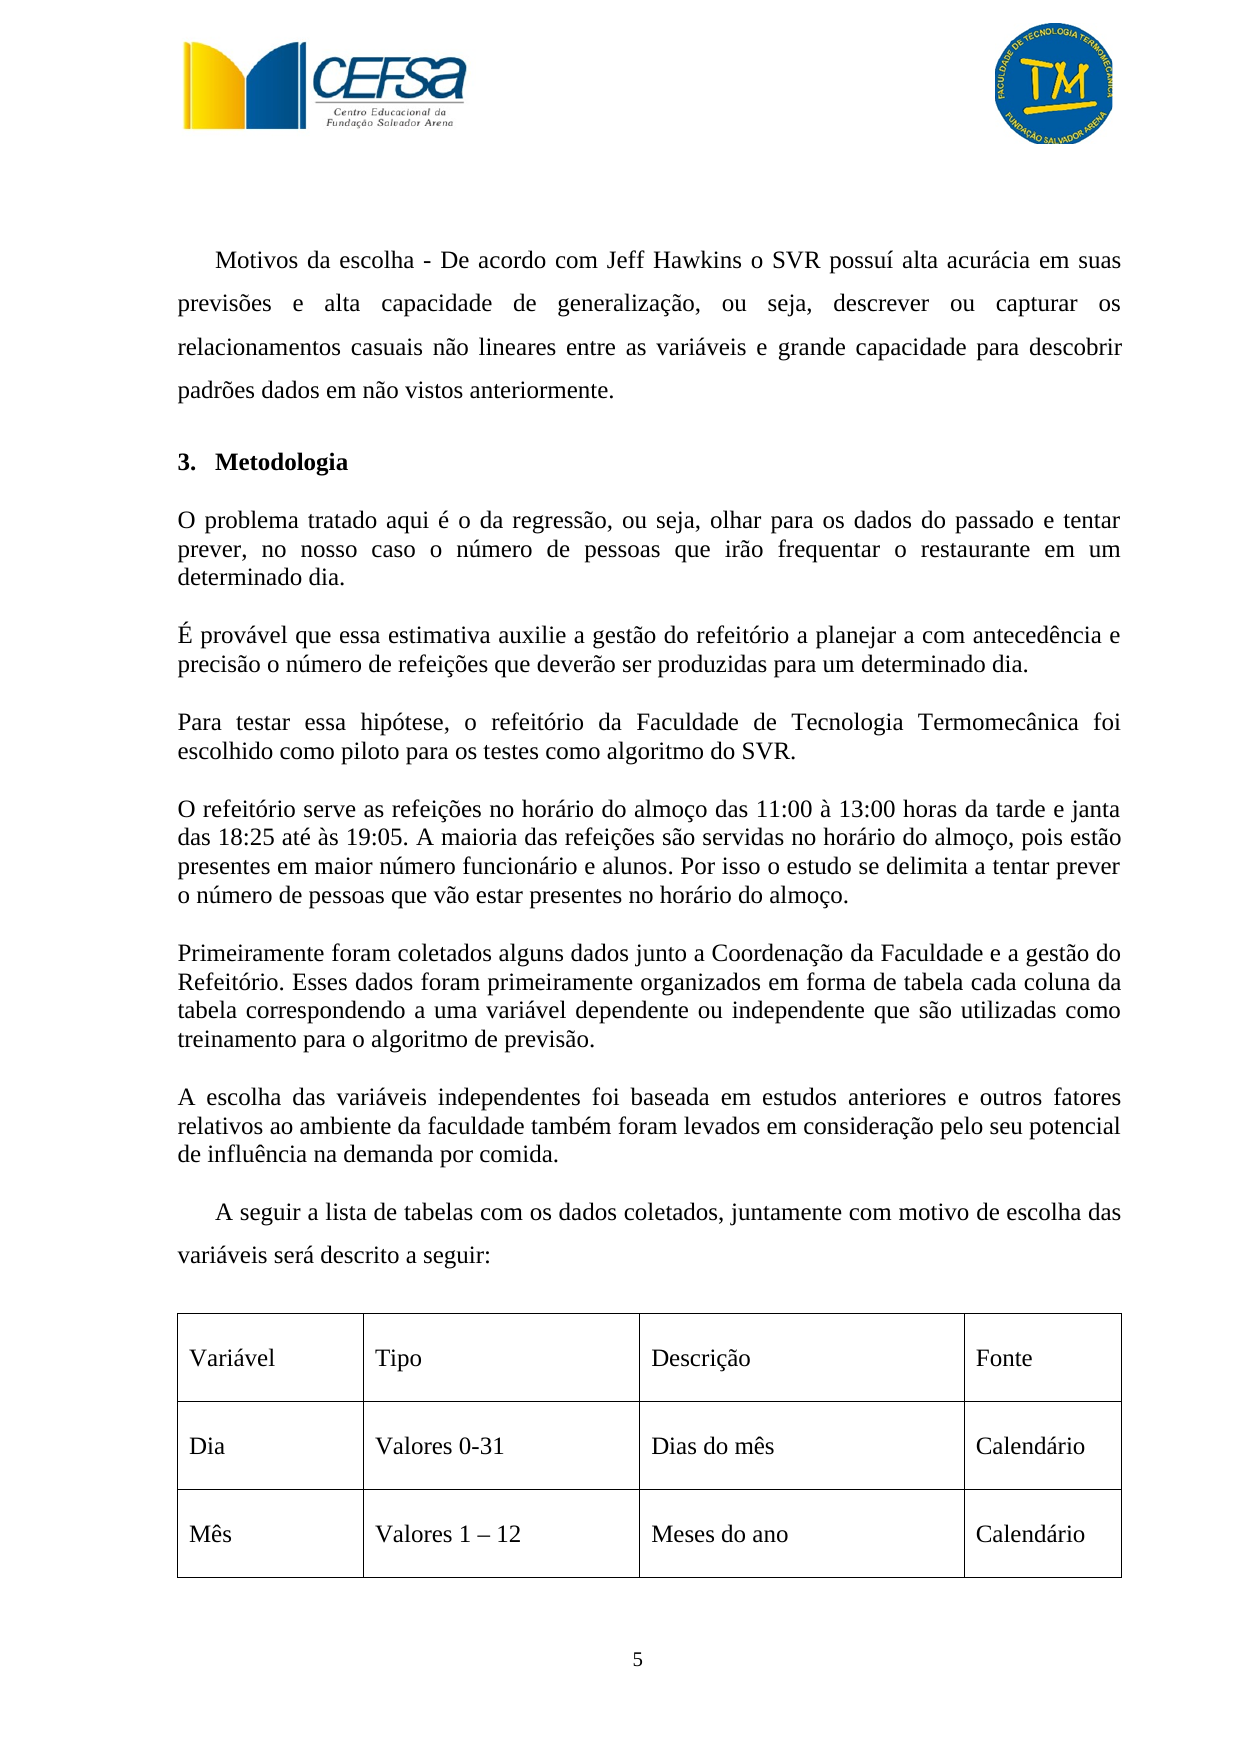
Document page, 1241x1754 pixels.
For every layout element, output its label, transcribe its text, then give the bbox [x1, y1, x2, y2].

text A escolha das variáveis independentes foi baseada em estudos anteriores e outros fatores relativos ao ambiente da faculdade também foram levados em consideração pelo seu potencial de influência na demanda por comida. [177, 1082, 1122, 1168]
table_cell Dias do mês [640, 1402, 964, 1489]
table_header Variável [178, 1314, 363, 1401]
text Primeiramente foram coletados alguns dados junto a Coordenação da Faculdade e a gestão do Refeitório. Esses dados foram primeiramente organizados em forma de tabela cada coluna da tabela correspondendo a uma variável dependente ou independente que são utilizadas como treinamento para o algoritmo de previsão. [177, 938, 1122, 1053]
text O problema tratado aqui é o da regressão, ou seja, olhar para os dados do passado e tentar prever, no nosso caso o número de pessoas que irão frequentar o restaurante em um determinado dia. [177, 505, 1122, 591]
text Para testar essa hipótese, o refeitório da Faculdade de Tecnologia Termomecânica foi escolhido como piloto para os testes como algoritmo do SVR. [177, 707, 1122, 764]
text O refeitório serve as refeições no horário do almoço das 11:00 à 13:00 horas da tarde e janta das 18:25 até às 19:05. A maioria das refeições são servidas no horário do almoço, pois estão presentes em maior número funcionário e alunos. Por isso o estudo se delimita a tentar prever o número de pessoas que vão estar presentes no horário do almoço. [177, 794, 1122, 909]
table_cell Dia [178, 1402, 363, 1489]
table_cell Calendário [965, 1402, 1121, 1489]
text É provável que essa estimativa auxilie a gestão do refeitório a planejar a com antecedência e precisão o número de refeições que deverão ser produzidas para um determinado dia. [177, 620, 1122, 678]
list Metodologia [177, 447, 1122, 476]
table_cell Meses do ano [640, 1490, 964, 1577]
table_cell Mês [178, 1490, 363, 1577]
table_cell Calendário [965, 1490, 1121, 1577]
picture [993, 23, 1113, 142]
table_header Fonte [965, 1314, 1121, 1401]
picture [175, 32, 488, 170]
text Motivos da escolha - De acordo com Jeff Hawkins o SVR possuí alta acurácia em suas previsões e alta capacidade de generalização, ou seja, descrever ou capturar os relacionamentos casuais não lineares entre as variáveis e grande capacidade para descobrir padrões dados em não vistos anteriormente. [177, 245, 1122, 403]
table_header Tipo [364, 1314, 639, 1401]
table_cell Valores 0-31 [364, 1402, 639, 1489]
table_header Descrição [640, 1314, 964, 1401]
text A seguir a lista de tabelas com os dados coletados, juntamente com motivo de escolha das variáveis será descrito a seguir: [177, 1197, 1122, 1269]
table_cell Valores 1 – 12 [364, 1490, 639, 1577]
